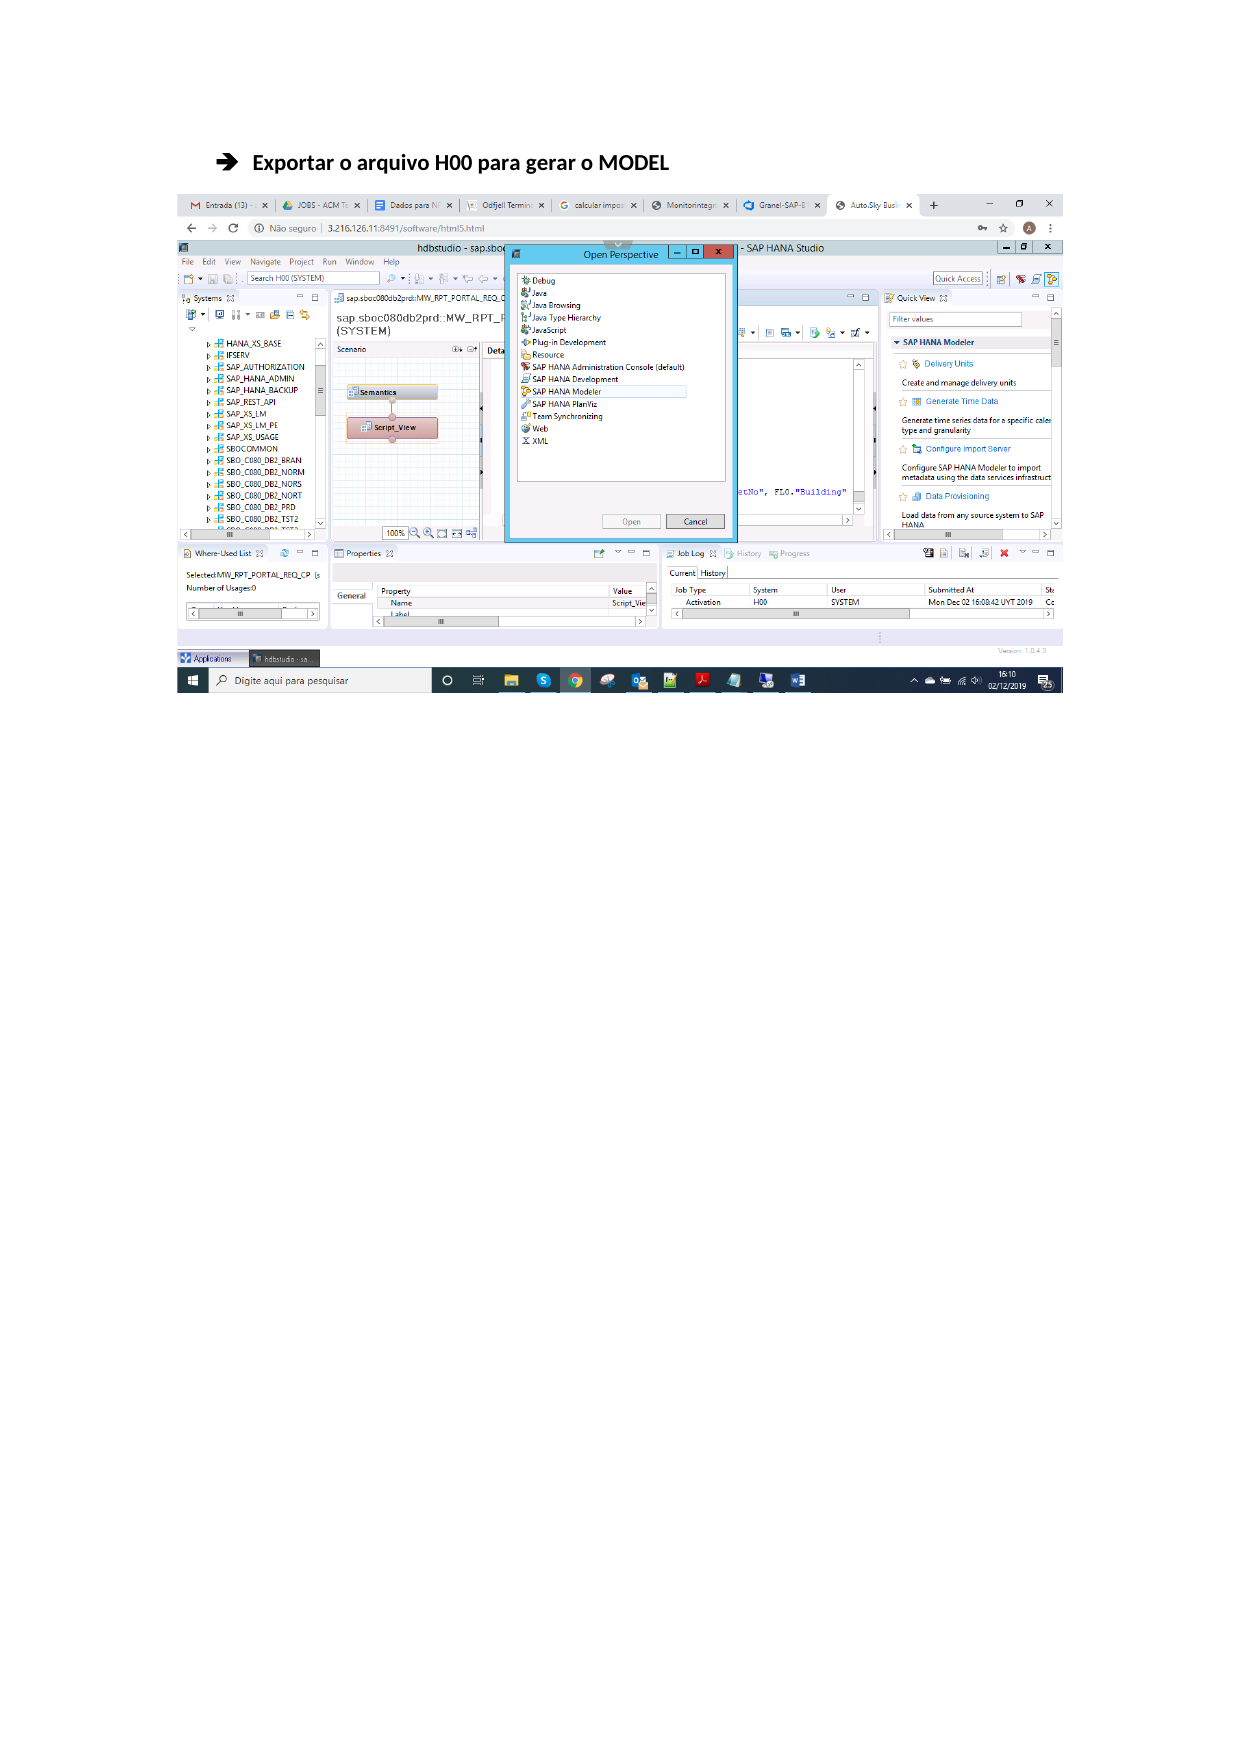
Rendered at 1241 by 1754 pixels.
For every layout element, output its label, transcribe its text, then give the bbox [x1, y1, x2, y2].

list Exportar o arquivo H00 para gerar o MODEL [215, 148, 1063, 176]
picture [177, 194, 1063, 693]
